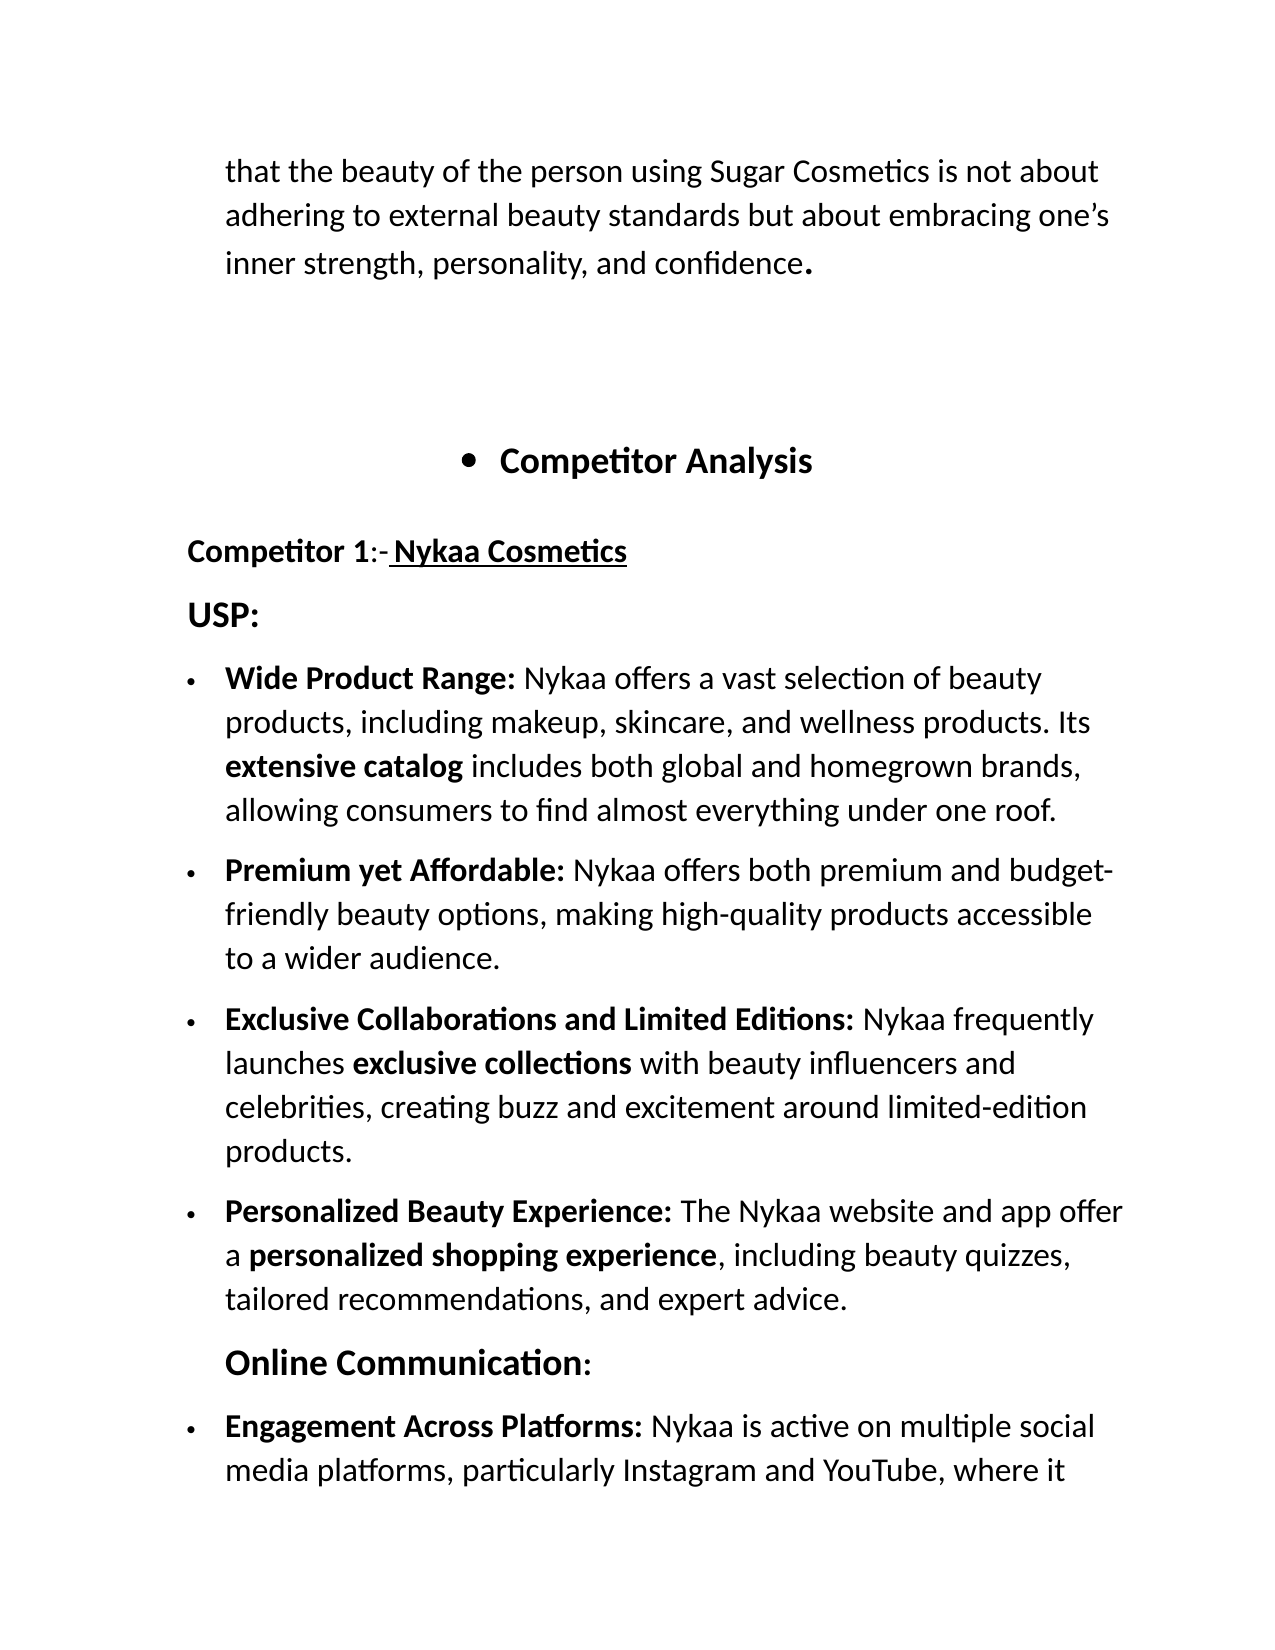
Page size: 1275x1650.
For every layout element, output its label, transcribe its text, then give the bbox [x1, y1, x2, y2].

list Wide Product Range: Nykaa offers a vast selection of beauty products, including makeup, skincare, and wellness products. Its extensive catalog includes both global and homegrown brands, allowing consumers to find almost everything under one roof. [187, 657, 1125, 829]
list Competitor 1:- Nykaa Cosmetics [187, 530, 1125, 571]
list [187, 1405, 1125, 1490]
list Personalized Beauty Experience: The Nykaa website and app offer a personalized shopping experience, including beauty quizzes, tailored recommendations, and expert advice. [187, 1191, 1125, 1319]
list Competitor Analysis [150, 437, 1125, 483]
list Exclusive Collaborations and Limited Editions: Nykaa frequently launches exclusive collections with beauty influencers and celebrities, creating buzz and excitement around limited-edition products. [187, 998, 1125, 1171]
text USP: [150, 591, 1125, 637]
list Premium yet Affordable: Nykaa offers both premium and budget-friendly beauty options, making high-quality products accessible to a wider audience. [187, 849, 1125, 978]
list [187, 150, 1125, 284]
text Online Communication: [225, 1339, 1125, 1385]
